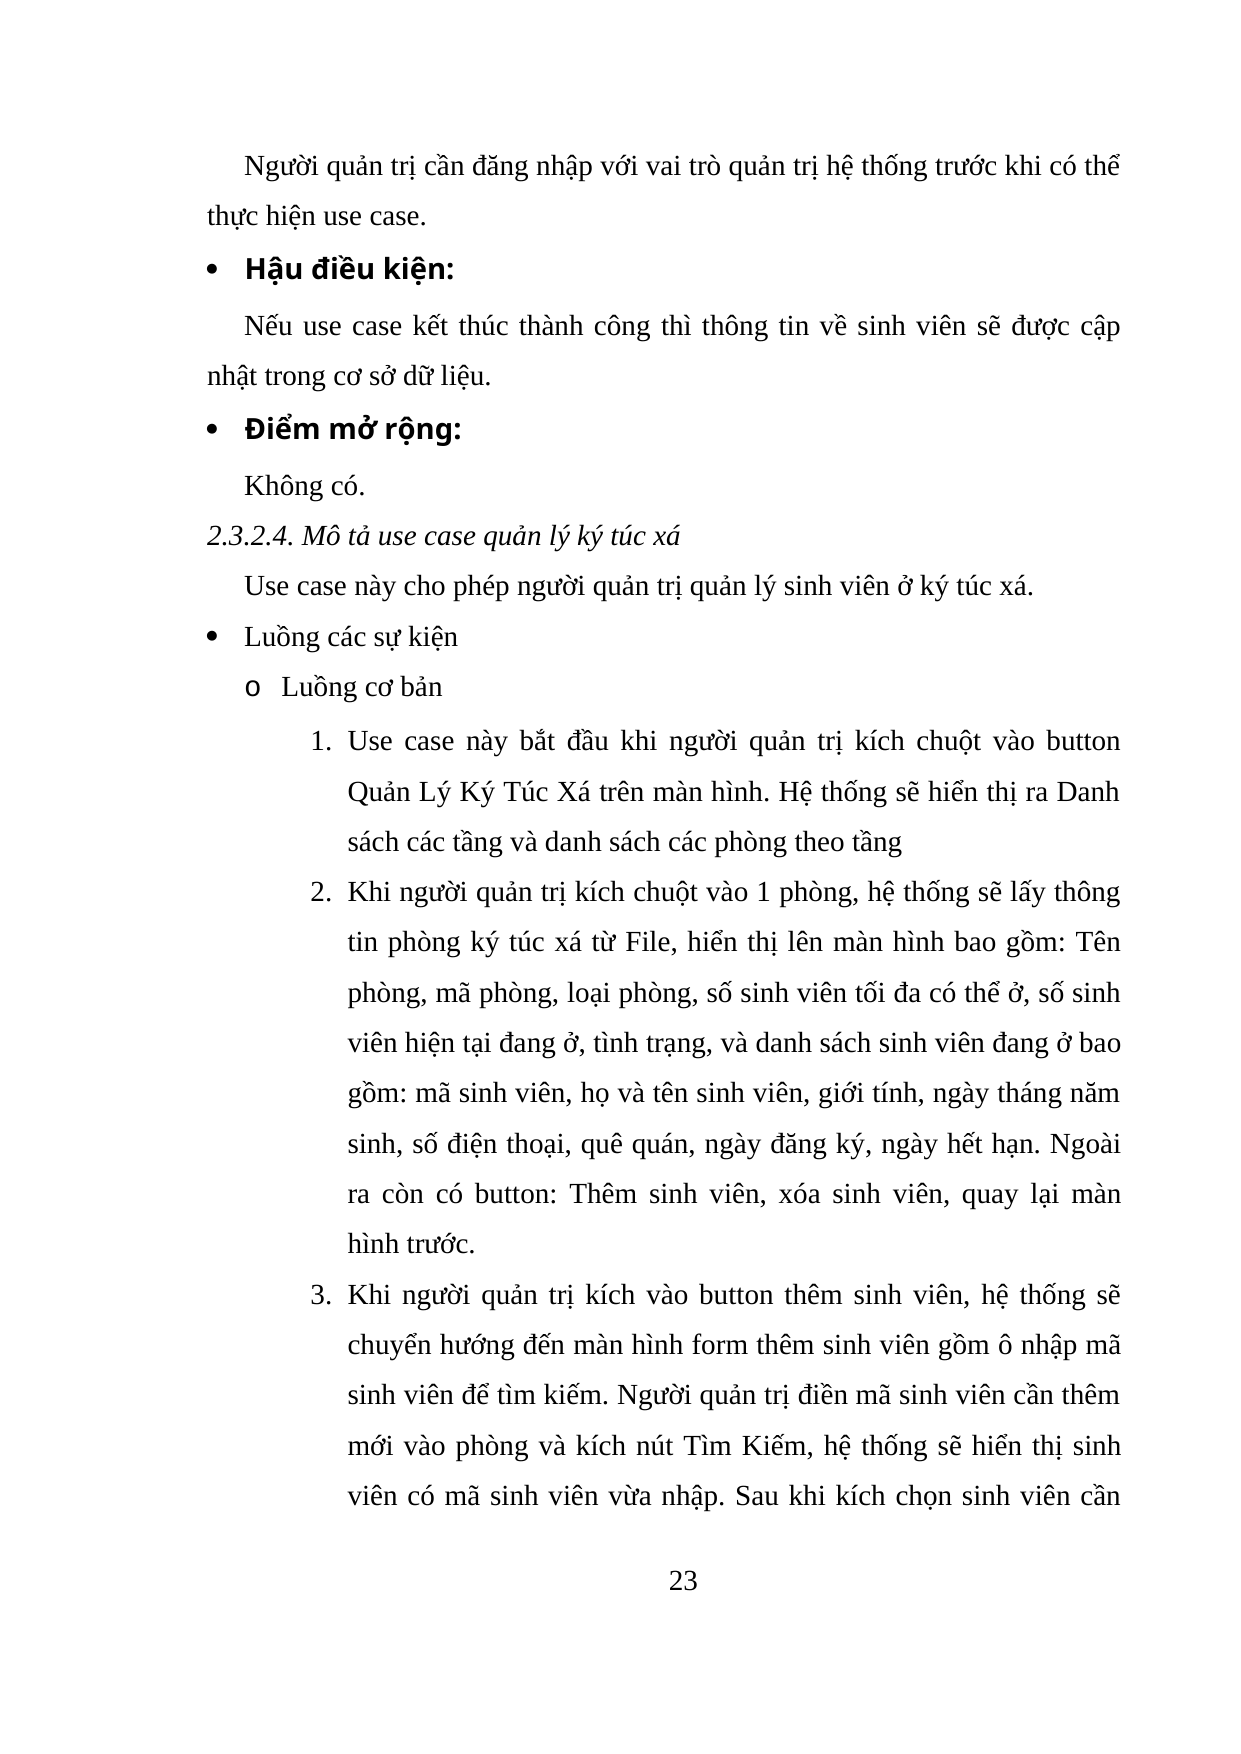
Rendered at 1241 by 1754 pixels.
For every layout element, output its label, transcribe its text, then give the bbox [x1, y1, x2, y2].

list Điểm mở rộng: [207, 408, 1122, 448]
list Use case này bắt đầu khi người quản trị kích chuột vào button Quản Lý Ký Túc Xá trên màn hình. Hệ thống sẽ hiển thị ra Danh sách các tầng và danh sách các phòng theo tầng [310, 723, 1122, 857]
text Use case này cho phép người quản trị quản lý sinh viên ở ký túc xá. [207, 568, 1122, 602]
list Khi người quản trị kích chuột vào 1 phòng, hệ thống sẽ lấy thông tin phòng ký túc xá từ File, hiển thị lên màn hình bao gồm: Tên phòng, mã phòng, loại phòng, số sinh viên tối đa có thể ở, số sinh viên hiện tại đang ở, tình trạng, và danh sách sinh viên đang ở bao gồm: mã sinh viên, họ và tên sinh viên, giới tính, ngày tháng năm sinh, số điện thoại, quê quán, ngày đăng ký, ngày hết hạn. Ngoài ra còn có button: Thêm sinh viên, xóa sinh viên, quay lại màn hình trước. [310, 874, 1122, 1260]
text Người quản trị cần đăng nhập với vai trò quản trị hệ thống trước khi có thể thực hiện use case. [207, 148, 1122, 232]
subtitle Mô tả use case quản lý ký túc xá [207, 518, 1122, 552]
text Không có. [207, 468, 1122, 501]
list Luồng cơ bản [244, 669, 1122, 705]
list Hậu điều kiện: [207, 248, 1122, 288]
text Nếu use case kết thúc thành công thì thông tin về sinh viên sẽ được cập nhật trong cơ sở dữ liệu. [207, 308, 1122, 392]
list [310, 1277, 1122, 1512]
list Luồng các sự kiện [207, 619, 1122, 652]
